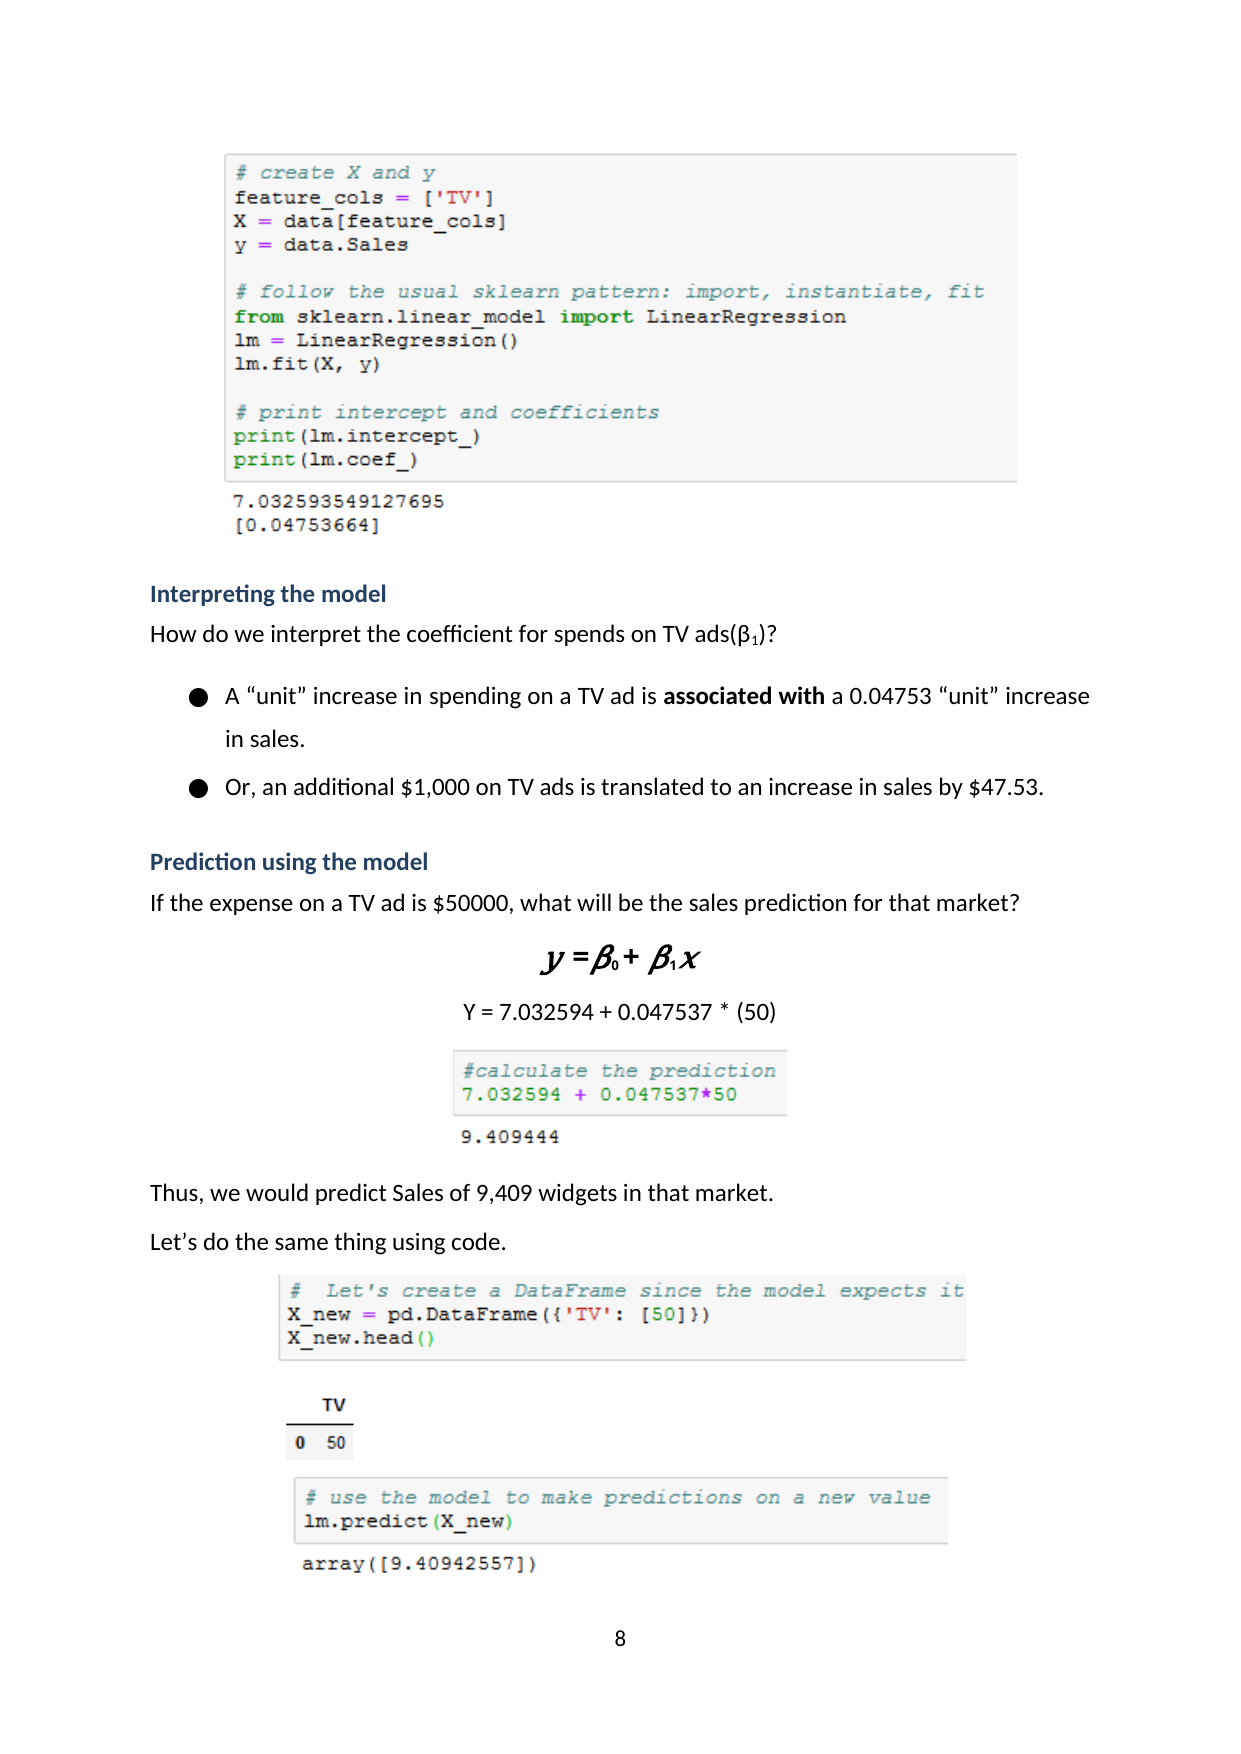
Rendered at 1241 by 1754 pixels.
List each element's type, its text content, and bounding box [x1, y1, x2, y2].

text Thus, we would predict Sales of 9,409 widgets in that market. [150, 1177, 1090, 1208]
list A “unit” increase in spending on a TV ad is associated with a 0.04753 “unit” increase in sales. [187, 667, 1090, 753]
list Or, an additional $1,000 on TV ads is translated to an increase in sales by $47.53. [187, 758, 1090, 809]
subtitle Interpreting the model [150, 578, 1090, 608]
picture [452, 1044, 788, 1159]
text 𝑦 =𝛽0 + 𝛽1𝑥 [150, 936, 1090, 977]
text Y = 7.032594 + 0.047537 * (50) [150, 996, 1090, 1026]
text How do we interpret the coefficient for spends on TV ads(β1)? [150, 618, 1090, 649]
text Let’s do the same thing using code. [150, 1226, 1090, 1257]
picture [292, 1477, 949, 1584]
picture [223, 150, 1017, 547]
picture [274, 1275, 967, 1460]
text If the expense on a TV ad is $50000, what will be the sales prediction for that market? [150, 887, 1090, 917]
subtitle Prediction using the model [150, 846, 1090, 877]
